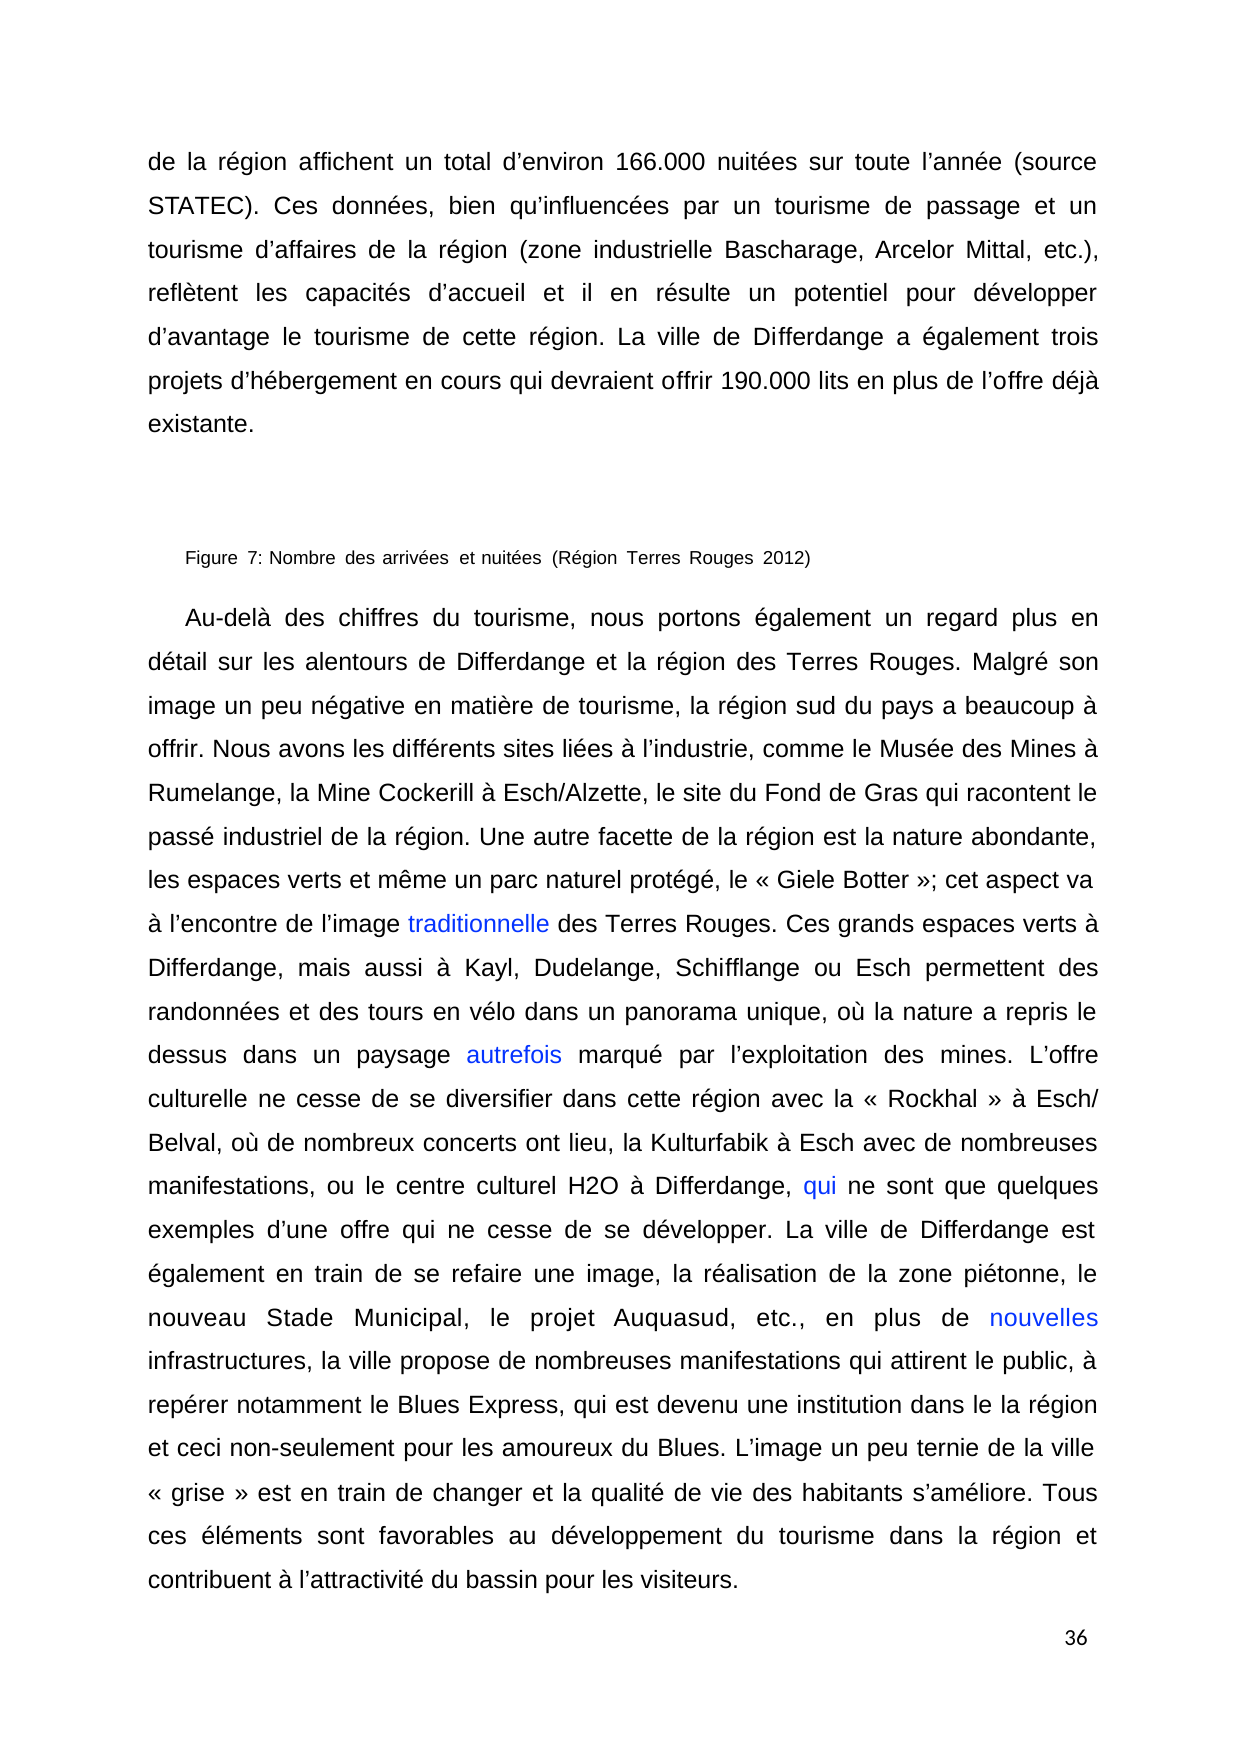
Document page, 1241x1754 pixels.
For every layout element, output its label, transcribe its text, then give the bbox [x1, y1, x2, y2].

text Au-delà des chiffres du tourisme, nous portons également un regard plus en détail sur les alentours de Differdange et la région des Terres Rouges. Malgré son image un peu négative en matière de tourisme, la région sud du pays a beaucoup à offrir. Nous avons les différents sites liées à l’industrie, comme le Musée des Mines à Rumelange, la Mine Cockerill à Esch/Alzette, le site du Fond de Gras qui racontent le passé industriel de la région. Une autre facette de la région est la nature abondante, les espaces verts et même un parc naturel protégé, le « Giele Botter »; cet aspect va [148, 603, 1099, 894]
text « grise » est en train de changer et la qualité de vie des habitants s’améliore. Tous ces éléments sont favorables au développement du tourisme dans la région et contribuent à l’attractivité du bassin pour les visiteurs. [148, 1477, 1099, 1593]
text à l’encontre de l’image traditionnelle des Terres Rouges. Ces grands espaces verts à Differdange, mais aussi à Kayl, Dudelange, Schifflange ou Esch permettent des randonnées et des tours en vélo dans un panorama unique, où la nature a repris le dessus dans un paysage autrefois marqué par l’exploitation des mines. L’offre culturelle ne cesse de se diversifier dans cette région avec la « Rockhal » à Esch/ Belval, où de nombreux concerts ont lieu, la Kulturfabik à Esch avec de nombreuses manifestations, ou le centre culturel H2O à Differdange, qui ne sont que quelques exemples d’une offre qui ne cesse de se développer. La ville de Differdange est [148, 909, 1099, 1243]
text également en train de se refaire une image, la réalisation de la zone piétonne, le nouveau Stade Municipal, le projet Auquasud, etc., en plus de nouvelles infrastructures, la ville propose de nombreuses manifestations qui attirent le public, à repérer notamment le Blues Express, qui est devenu une institution dans le la région et ceci non-seulement pour les amoureux du Blues. L’image un peu ternie de la ville [148, 1259, 1099, 1462]
text Figure 7: Nombre des arrivées et nuitées (Région Terres Rouges 2012) [185, 547, 1107, 568]
text de la région affichent un total d’environ 166.000 nuitées sur toute l’année (source STATEC). Ces données, bien qu’influencées par un tourisme de passage et un tourisme d’affaires de la région (zone industrielle Bascharage, Arcelor Mittal, etc.), reflètent les capacités d’accueil et il en résulte un potentiel pour développer d’avantage le tourisme de cette région. La ville de Differdange a également trois projets d’hébergement en cours qui devraient offrir 190.000 lits en plus de l’offre déjà existante. [148, 147, 1099, 438]
